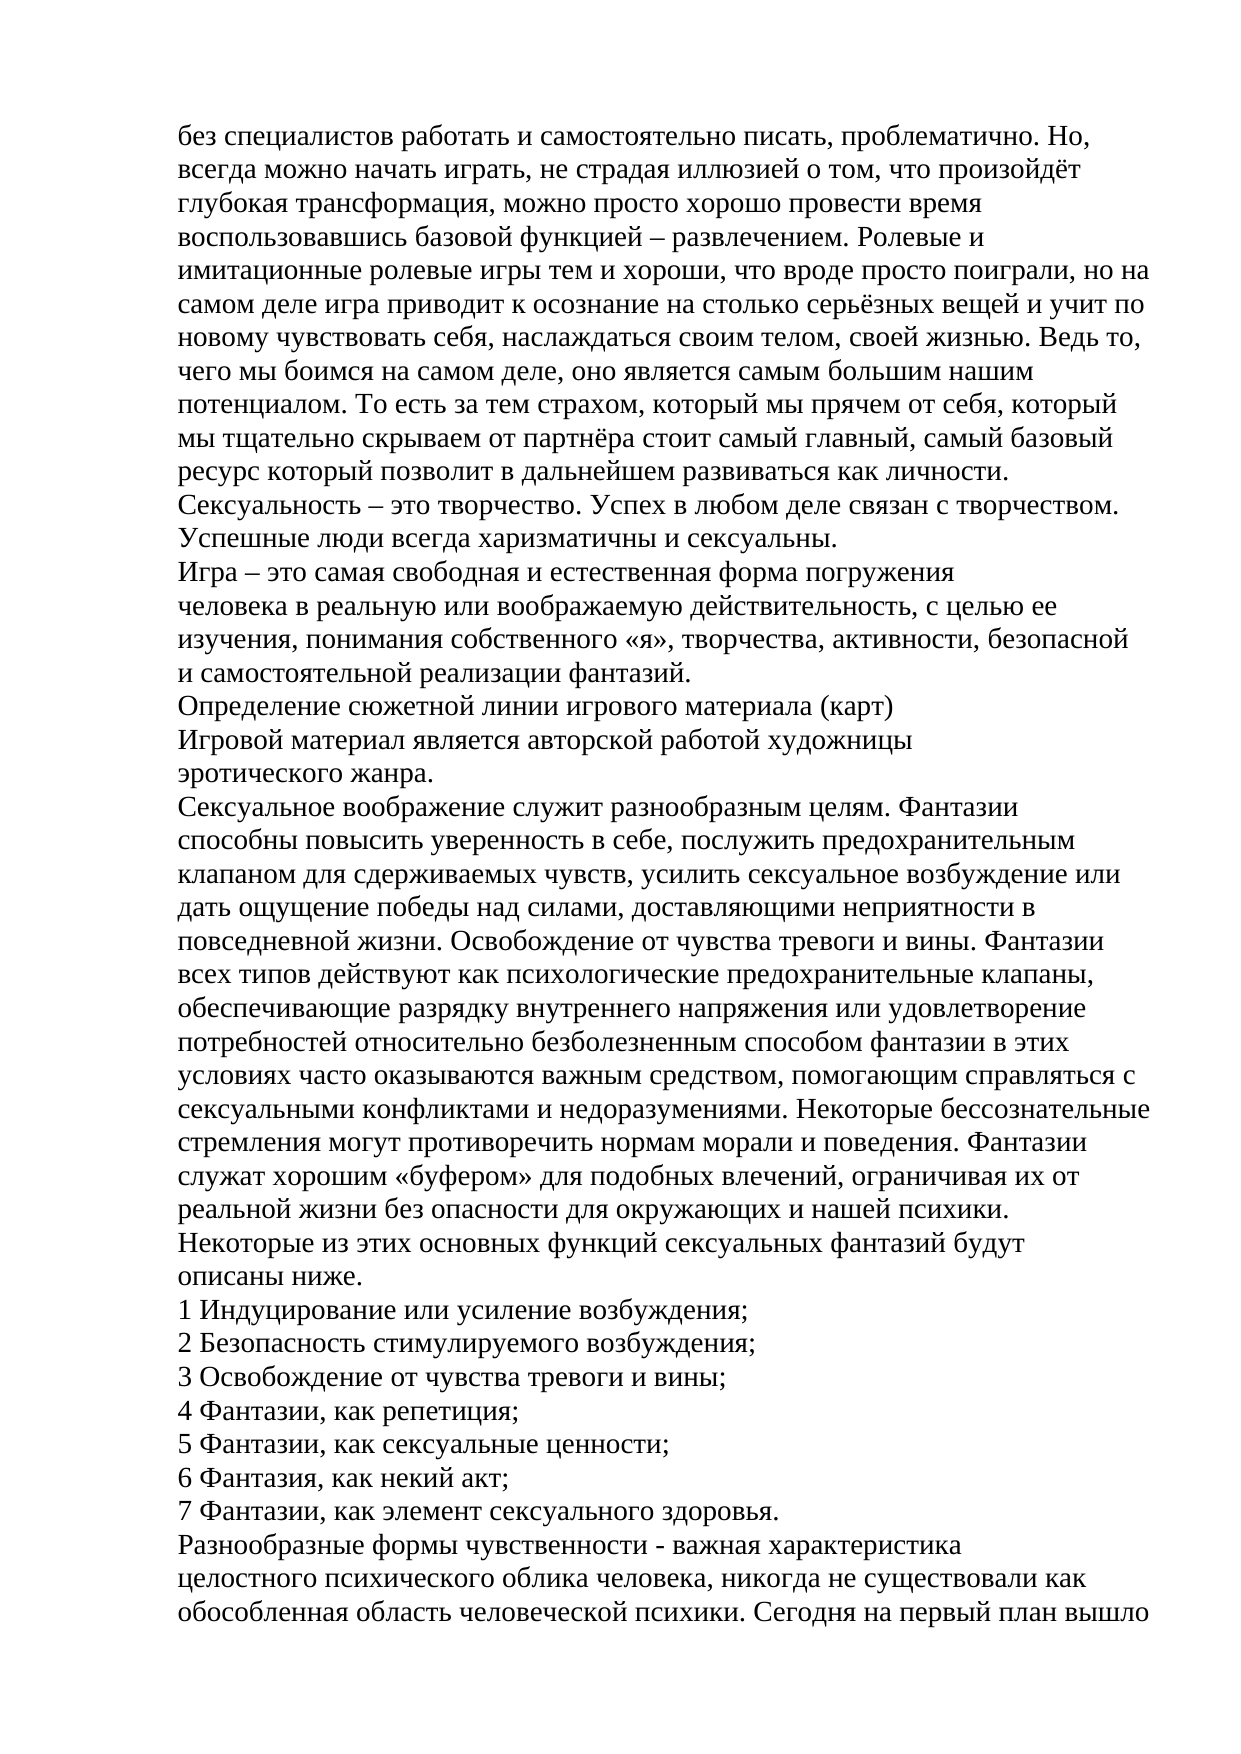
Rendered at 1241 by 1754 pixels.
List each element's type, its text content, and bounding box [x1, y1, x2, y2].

text Успешные люди всегда харизматичны и сексуальны. [177, 521, 1152, 554]
text чего мы боимся на самом деле, оно является самым большим нашим [177, 353, 1152, 386]
text реальной жизни без опасности для окружающих и нашей психики. [177, 1191, 1152, 1225]
text новому чувствовать себя, наслаждаться своим телом, своей жизнью. Ведь то, [177, 319, 1152, 353]
text 1 Индуцирование или усиление возбуждения; [177, 1292, 1152, 1326]
text 6 Фантазия, как некий акт; [177, 1460, 1152, 1493]
text всегда можно начать играть, не страдая иллюзией о том, что произойдёт [177, 152, 1152, 185]
text Разнообразные формы чувственности - важная характеристика [177, 1527, 1152, 1560]
text Игровой материал является авторской работой художницы [177, 722, 1152, 755]
text изучения, понимания собственного «я», творчества, активности, безопасной [177, 621, 1152, 655]
text самом деле игра приводит к осознание на столько серьёзных вещей и учит по [177, 286, 1152, 319]
text глубокая трансформация, можно просто хорошо провести время [177, 185, 1152, 219]
text 7 Фантазии, как элемент сексуального здоровья. [177, 1493, 1152, 1527]
text 2 Безопасность стимулируемого возбуждения; [177, 1326, 1152, 1359]
text описаны ниже. [177, 1258, 1152, 1292]
text потенциалом. То есть за тем страхом, который мы прячем от себя, который [177, 386, 1152, 420]
text 4 Фантазии, как репетиция; [177, 1393, 1152, 1426]
text и самостоятельной реализации фантазий. [177, 655, 1152, 688]
text сексуальными конфликтами и недоразумениями. Некоторые бессознательные [177, 1091, 1152, 1124]
text всех типов действуют как психологические предохранительные клапаны, [177, 957, 1152, 990]
text человека в реальную или воображаемую действительность, с целью ее [177, 588, 1152, 621]
text обособленная область человеческой психики. Сегодня на первый план вышло [177, 1594, 1152, 1627]
text ресурс который позволит в дальнейшем развиваться как личности. [177, 453, 1152, 487]
text Сексуальное воображение служит разнообразным целям. Фантазии [177, 789, 1152, 822]
text стремления могут противоречить нормам морали и поведения. Фантазии [177, 1124, 1152, 1158]
text повседневной жизни. Освобождение от чувства тревоги и вины. Фантазии [177, 923, 1152, 957]
text Некоторые из этих основных функций сексуальных фантазий будут [177, 1225, 1152, 1258]
text имитационные ролевые игры тем и хороши, что вроде просто поиграли, но на [177, 252, 1152, 286]
text обеспечивающие разрядку внутреннего напряжения или удовлетворение [177, 990, 1152, 1024]
text дать ощущение победы над силами, доставляющими неприятности в [177, 889, 1152, 923]
text целостного психического облика человека, никогда не существовали как [177, 1560, 1152, 1594]
text мы тщательно скрываем от партнёра стоит самый главный, самый базовый [177, 420, 1152, 453]
text способны повысить уверенность в себе, послужить предохранительным [177, 822, 1152, 856]
text клапаном для сдерживаемых чувств, усилить сексуальное возбуждение или [177, 856, 1152, 889]
text Определение сюжетной линии игрового материала (карт) [177, 688, 1152, 722]
text без специалистов работать и самостоятельно писать, проблематично. Но, [177, 118, 1152, 152]
text условиях часто оказываются важным средством, помогающим справляться с [177, 1057, 1152, 1091]
text потребностей относительно безболезненным способом фантазии в этих [177, 1024, 1152, 1057]
text Сексуальность – это творчество. Успех в любом деле связан с творчеством. [177, 487, 1152, 521]
text 5 Фантазии, как сексуальные ценности; [177, 1426, 1152, 1460]
text служат хорошим «буфером» для подобных влечений, ограничивая их от [177, 1158, 1152, 1191]
text 3 Освобождение от чувства тревоги и вины; [177, 1359, 1152, 1393]
text воспользовавшись базовой функцией – развлечением. Ролевые и [177, 219, 1152, 252]
text Игра – это самая свободная и естественная форма погружения [177, 554, 1152, 588]
text эротического жанра. [177, 755, 1152, 789]
